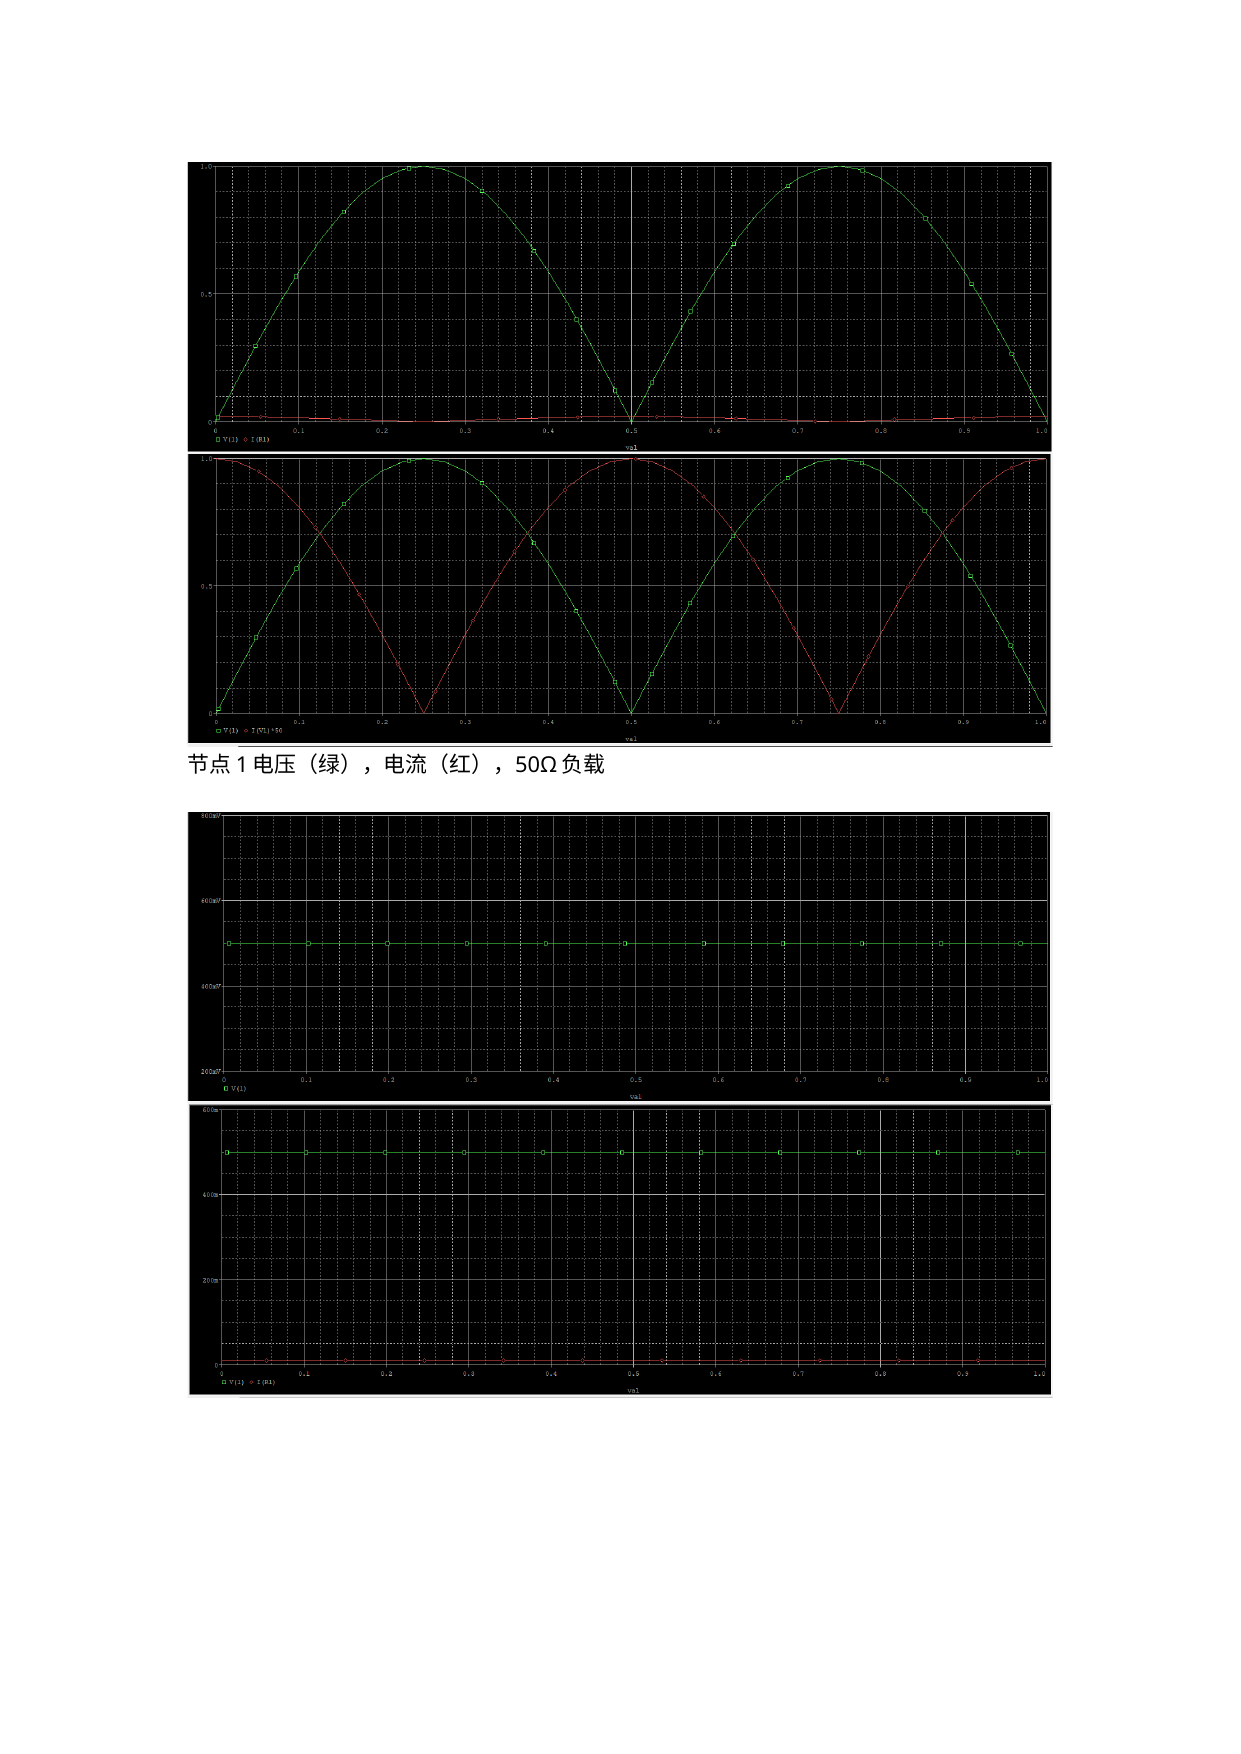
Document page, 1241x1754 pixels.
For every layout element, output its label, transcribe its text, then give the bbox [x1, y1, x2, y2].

picture [187, 812, 1053, 1398]
text 节点1电压（绿），电流（红），50Ω负载 [187, 747, 1053, 779]
picture [187, 162, 1053, 747]
